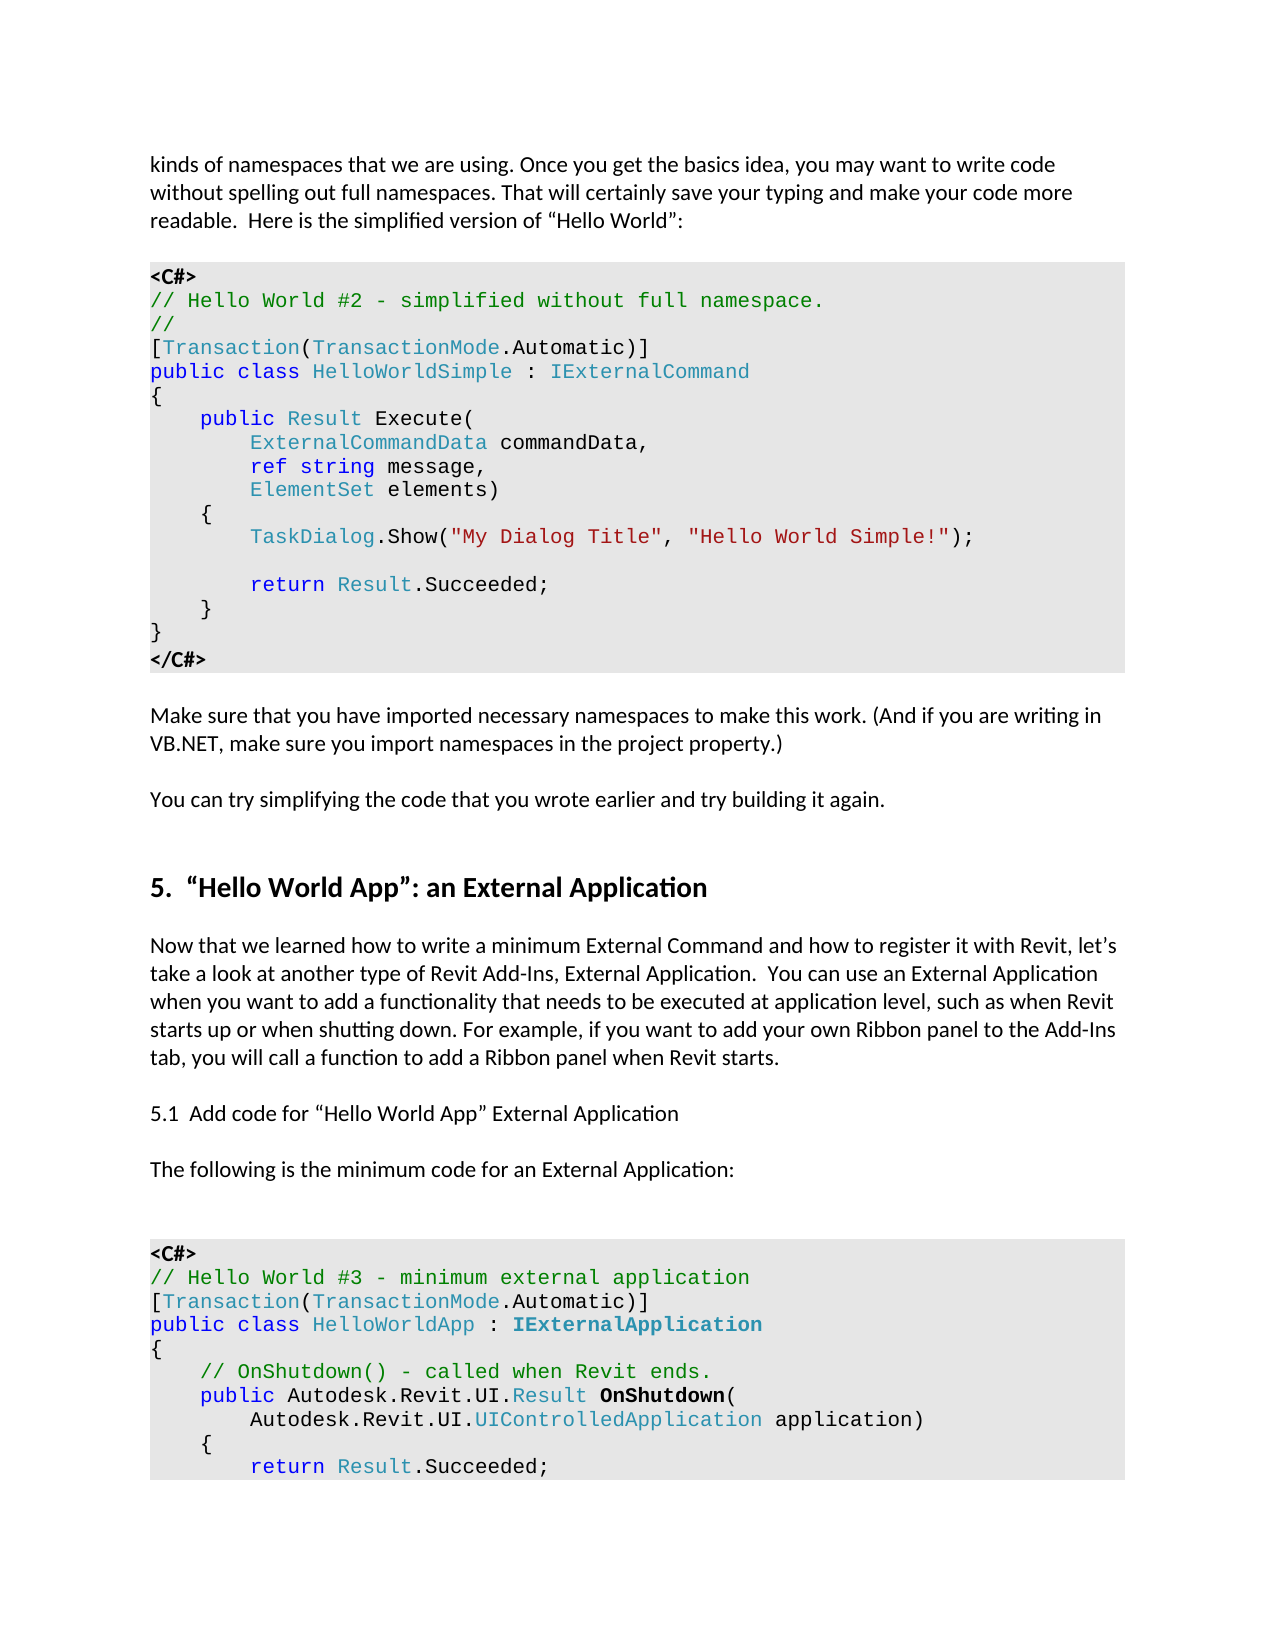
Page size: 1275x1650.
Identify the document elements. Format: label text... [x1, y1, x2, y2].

text [Transaction(TransactionMode.Automatic)] [150, 1291, 1125, 1314]
text 5. “Hello World App”: an External Application [150, 869, 1125, 904]
text Make sure that you have imported necessary namespaces to make this work. (And if you are writing in VB.NET, make sure you import namespaces in the project property.) [150, 701, 1125, 757]
text <C#> [150, 1239, 1125, 1267]
text return Result.Succeeded; [150, 574, 1125, 597]
text // [150, 314, 1125, 337]
text public class HelloWorldSimple : IExternalCommand [150, 361, 1125, 385]
text return Result.Succeeded; [150, 1456, 1125, 1480]
text // Hello World #2 - simplified without full namespace. [150, 290, 1125, 314]
text The following is the minimum code for an External Application: [150, 1155, 1125, 1183]
text You can try simplifying the code that you wrote earlier and try building it again. [150, 785, 1125, 813]
text } [150, 621, 1125, 645]
text { [150, 1432, 1125, 1456]
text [150, 1409, 1125, 1432]
text public Autodesk.Revit.UI.Result OnShutdown( [150, 1385, 1125, 1409]
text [150, 150, 1125, 234]
text public class HelloWorldApp : IExternalApplication [150, 1314, 1125, 1338]
text { [150, 503, 1125, 527]
text [Transaction(TransactionMode.Automatic)] [150, 337, 1125, 361]
text public Result Execute( ExternalCommandData commandData, [150, 408, 1125, 456]
text </C#> [150, 645, 1125, 673]
text Now that we learned how to write a minimum External Command and how to register it with Revit, let’s take a look at another type of Revit Add-Ins, External Application. You can use an External Application when you want to add a functionality that needs to be executed at application level, such as when Revit starts up or when shutting down. For example, if you want to add your own Ribbon panel to the Add-Ins tab, you will call a function to add a Ribbon panel when Revit starts. [150, 931, 1125, 1071]
text // OnShutdown() - called when Revit ends. [150, 1362, 1125, 1385]
text 5.1 Add code for “Hello World App” External Application [150, 1099, 1125, 1155]
text ref string message, ElementSet elements) [150, 456, 1125, 503]
text <C#> [150, 262, 1125, 290]
text TaskDialog.Show("My Dialog Title", "Hello World Simple!"); [150, 527, 1125, 550]
text { [150, 385, 1125, 408]
text // Hello World #3 - minimum external application [150, 1267, 1125, 1291]
text { [150, 1338, 1125, 1362]
text } [150, 597, 1125, 621]
